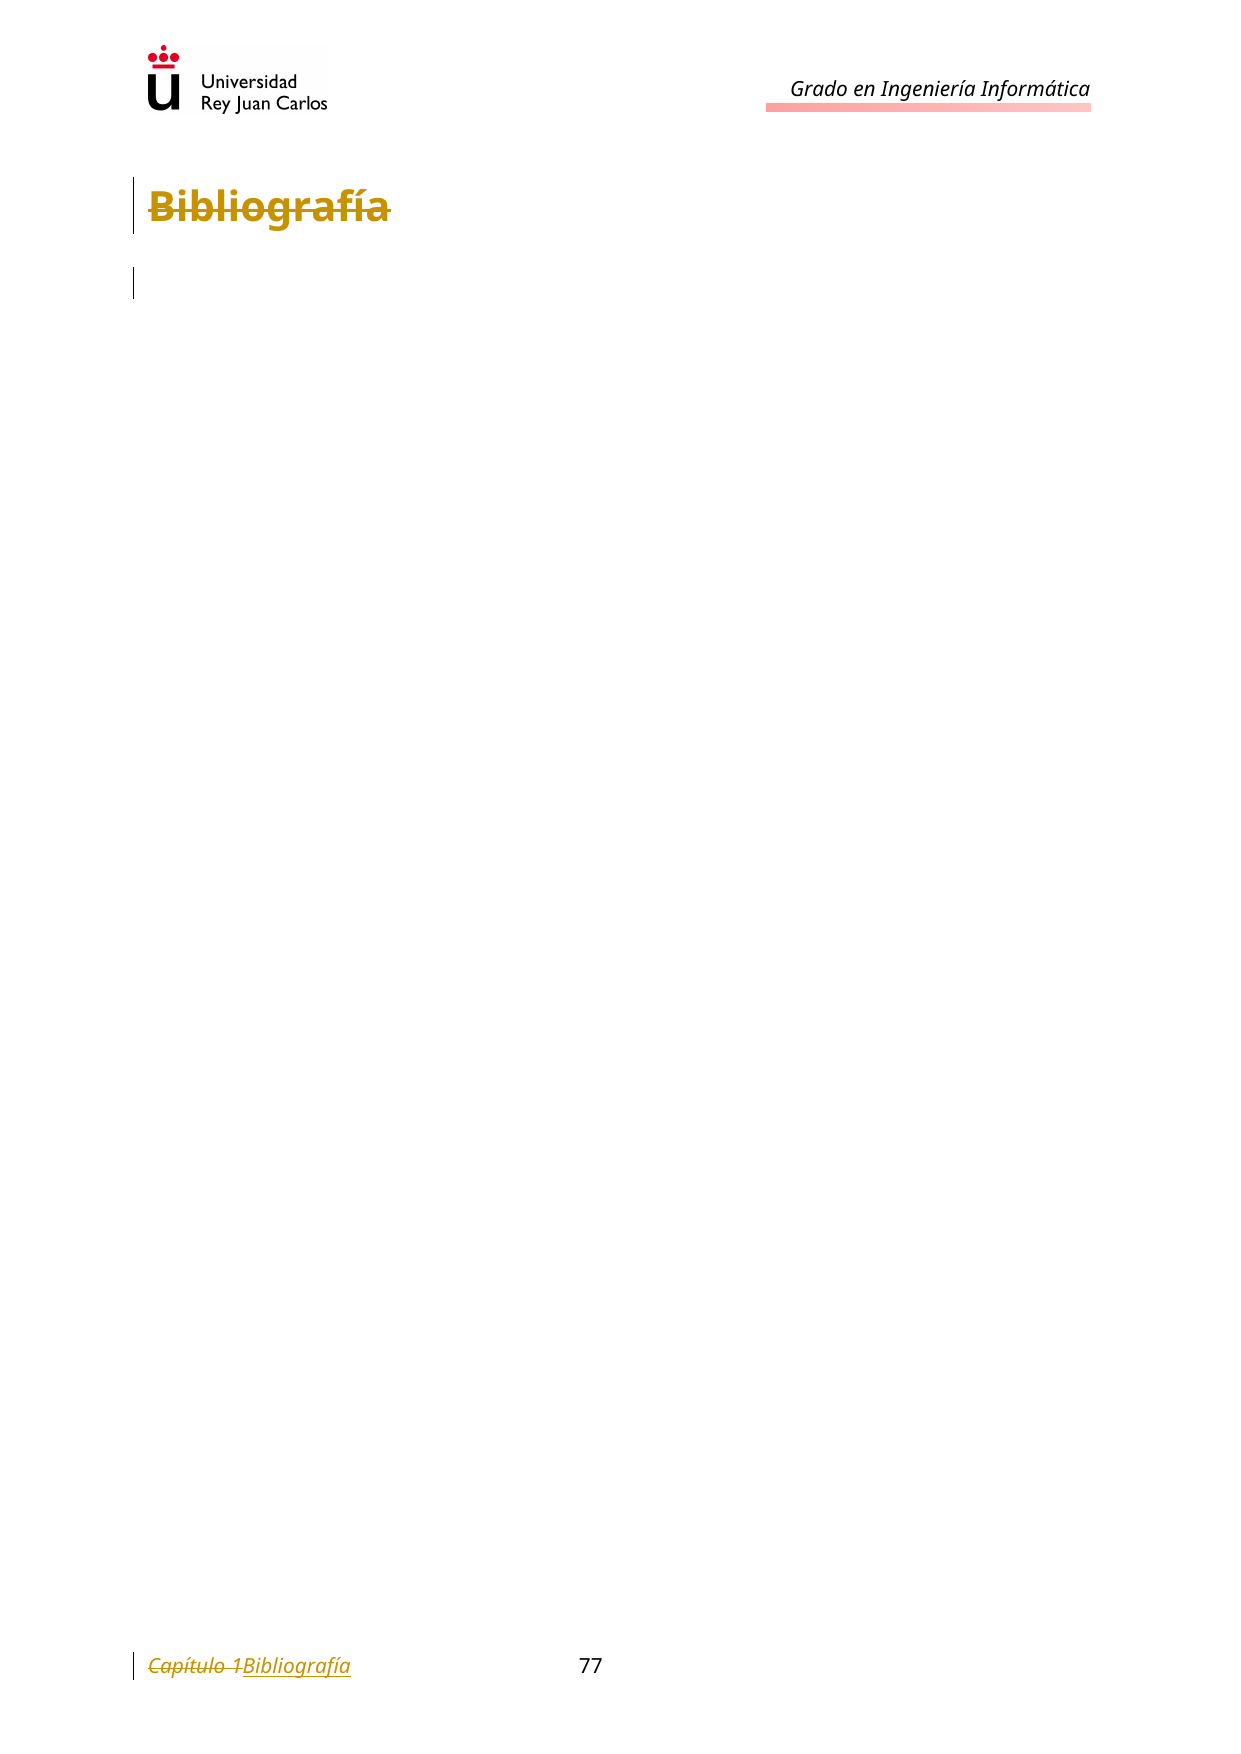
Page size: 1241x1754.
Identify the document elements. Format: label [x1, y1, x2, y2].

picture [148, 45, 327, 114]
